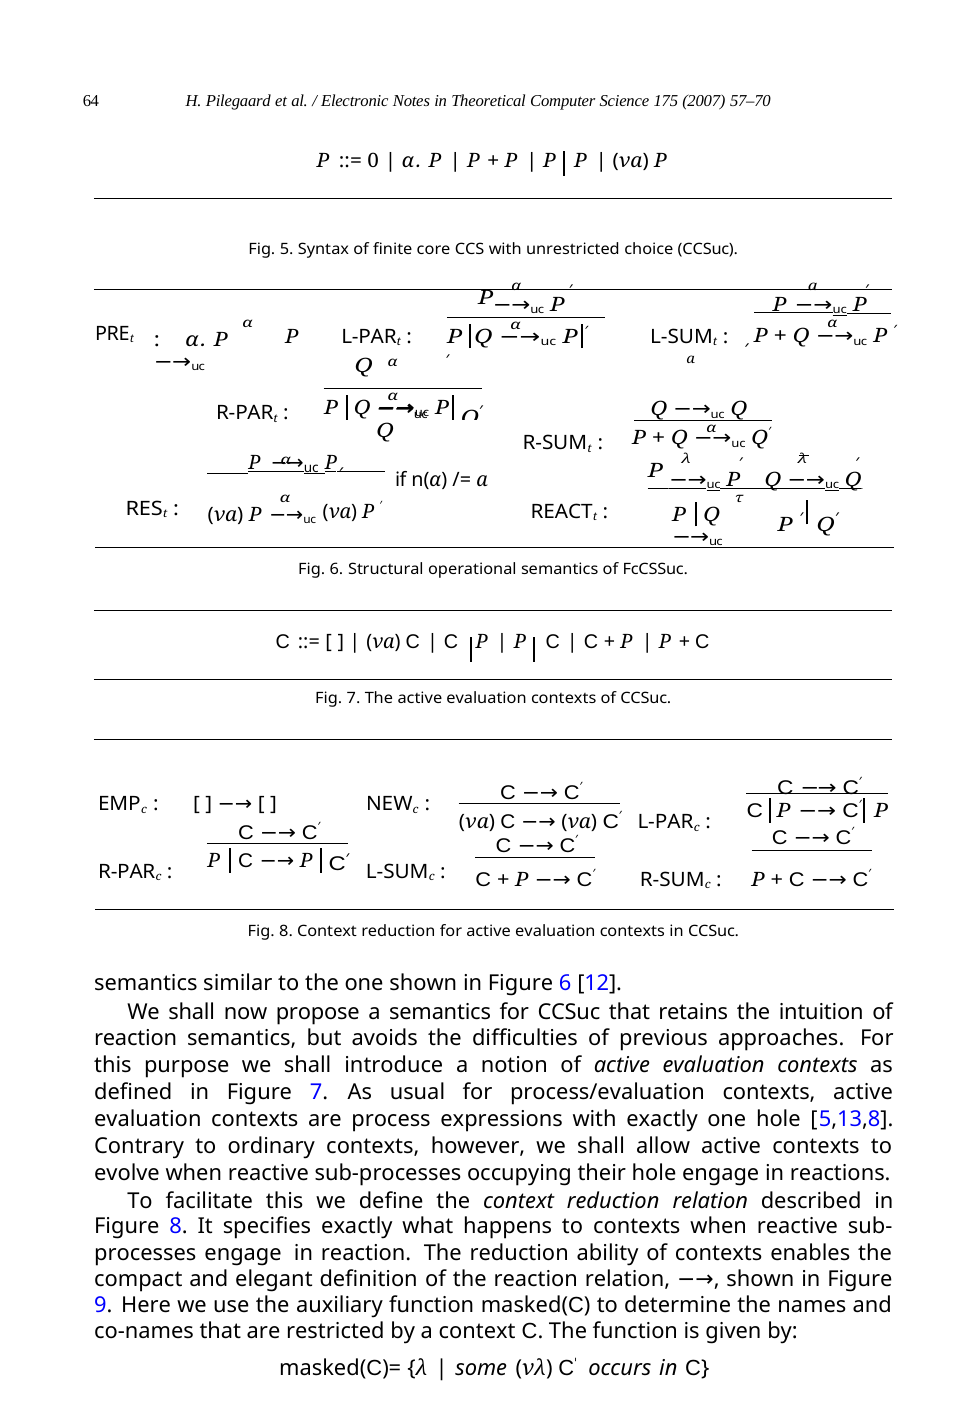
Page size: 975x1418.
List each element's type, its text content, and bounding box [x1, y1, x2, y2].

text Fig. 8. Context reduction for active evaluation contexts in CCSuc. [72, 920, 914, 941]
text Fig. 7. The active evaluation contexts of CCSuc. [72, 687, 914, 708]
text P ::= 0 | α. P | P + P | P P | (νa) P [213, 146, 771, 173]
text PREt [95, 319, 147, 346]
text L-SUMt : [645, 322, 734, 349]
text L-SUMc : [366, 858, 455, 883]
text C −→ C′ [777, 773, 914, 801]
text C −→ C′ [238, 816, 439, 845]
text EMPc : [ ] −→ [ ] NEWc : [98, 789, 439, 816]
text Q −→uc Q [617, 398, 781, 420]
text P L-PARt : [285, 322, 454, 349]
text RESt : [125, 494, 187, 521]
text C ::= [ ] | (νa) C | C P | P C | C + P | P + C [71, 627, 914, 654]
text −→uc Q [376, 398, 446, 442]
text P + Q −→uc P ′ [754, 322, 914, 349]
text (νa) P ′ [322, 497, 388, 524]
text −→uc P Q −→uc Q [648, 467, 914, 491]
text Fig. 5. Syntax of finite core CCS with unrestricted choice (CCSuc). [71, 237, 914, 259]
text semantics similar to the one shown in Figure 6 [12]. [94, 966, 914, 996]
text P −→uc P if n(α) /= a [207, 467, 494, 491]
text R-SUMt : [522, 428, 613, 455]
text (νa) P −→uc [207, 504, 316, 526]
text P ′ Q′ [777, 501, 914, 537]
text REACTt : [530, 497, 627, 524]
text C −→ C′ [772, 822, 914, 850]
text We shall now propose a semantics for CCSuc that retains the intuition of reaction semantics, but avoids the difficulties of previous approaches. For this purpose we shall introduce a notion of active evaluation contexts as defined in Figure 7. As usual for process/evaluation contexts, active evaluation contexts are process expressions with exactly one hole [5,13,8]. Contrary to ordinary contexts, however, we shall allow active contexts to evolve when reactive sub-processes occupying their hole engage in reactions. [94, 998, 893, 1186]
text R-PARt : [216, 398, 304, 425]
text −→uc P [71, 292, 566, 316]
text To facilitate this we define the context reduction relation described in Figure 8. It specifies exactly what happens to contexts when reactive sub-processes engage in reaction. The reduction ability of contexts enables the compact and elegant definition of the reaction relation, −→, shown in Figure 9. Here we use the auxiliary function masked(C) to determine the names and co-names that are restricted by a context C. The function is given by: [94, 1188, 893, 1345]
text P + C −→ C′ [751, 858, 914, 893]
text (νa) C −→ (νa) C′ L-PARc : [459, 806, 730, 834]
text R-PARc : [98, 858, 191, 883]
text : α. P −→uc [154, 329, 279, 373]
text Fig. 6. Structural operational semantics of FcCSSuc. [71, 557, 914, 579]
text P Q −→uc [672, 504, 771, 547]
text C −→ C′ [500, 776, 730, 806]
text P −→uc P [754, 292, 914, 316]
text P + Q −→uc Q′ [617, 423, 786, 450]
text masked(C)= {λ | some (νλ) C' occurs in C} [279, 1352, 914, 1382]
text C −→ C′ [495, 834, 730, 858]
text C + P −→ C′ R-SUMc : [475, 858, 731, 893]
